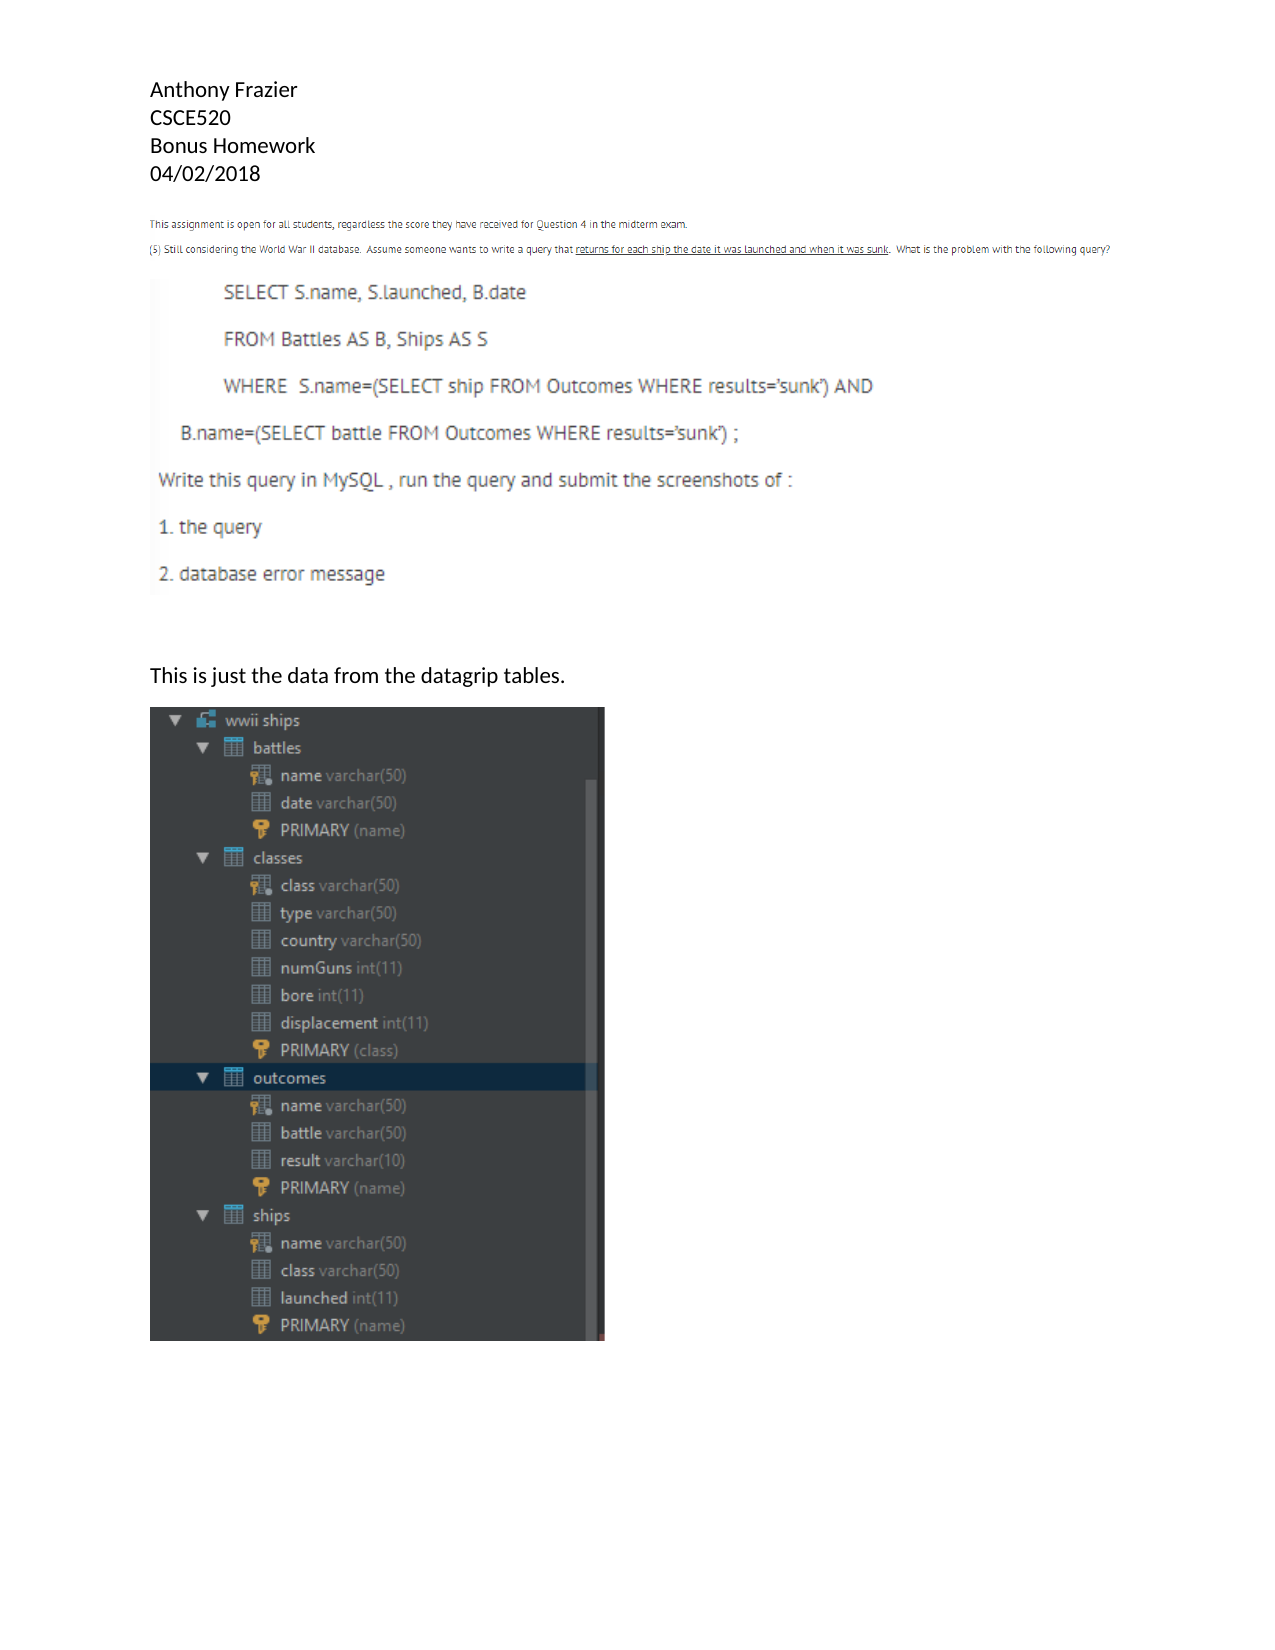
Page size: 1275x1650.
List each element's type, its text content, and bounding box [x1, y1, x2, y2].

text This is just the data from the datagrip tables. [150, 661, 1125, 689]
picture [150, 215, 1125, 261]
picture [150, 279, 933, 595]
picture [150, 707, 605, 1341]
